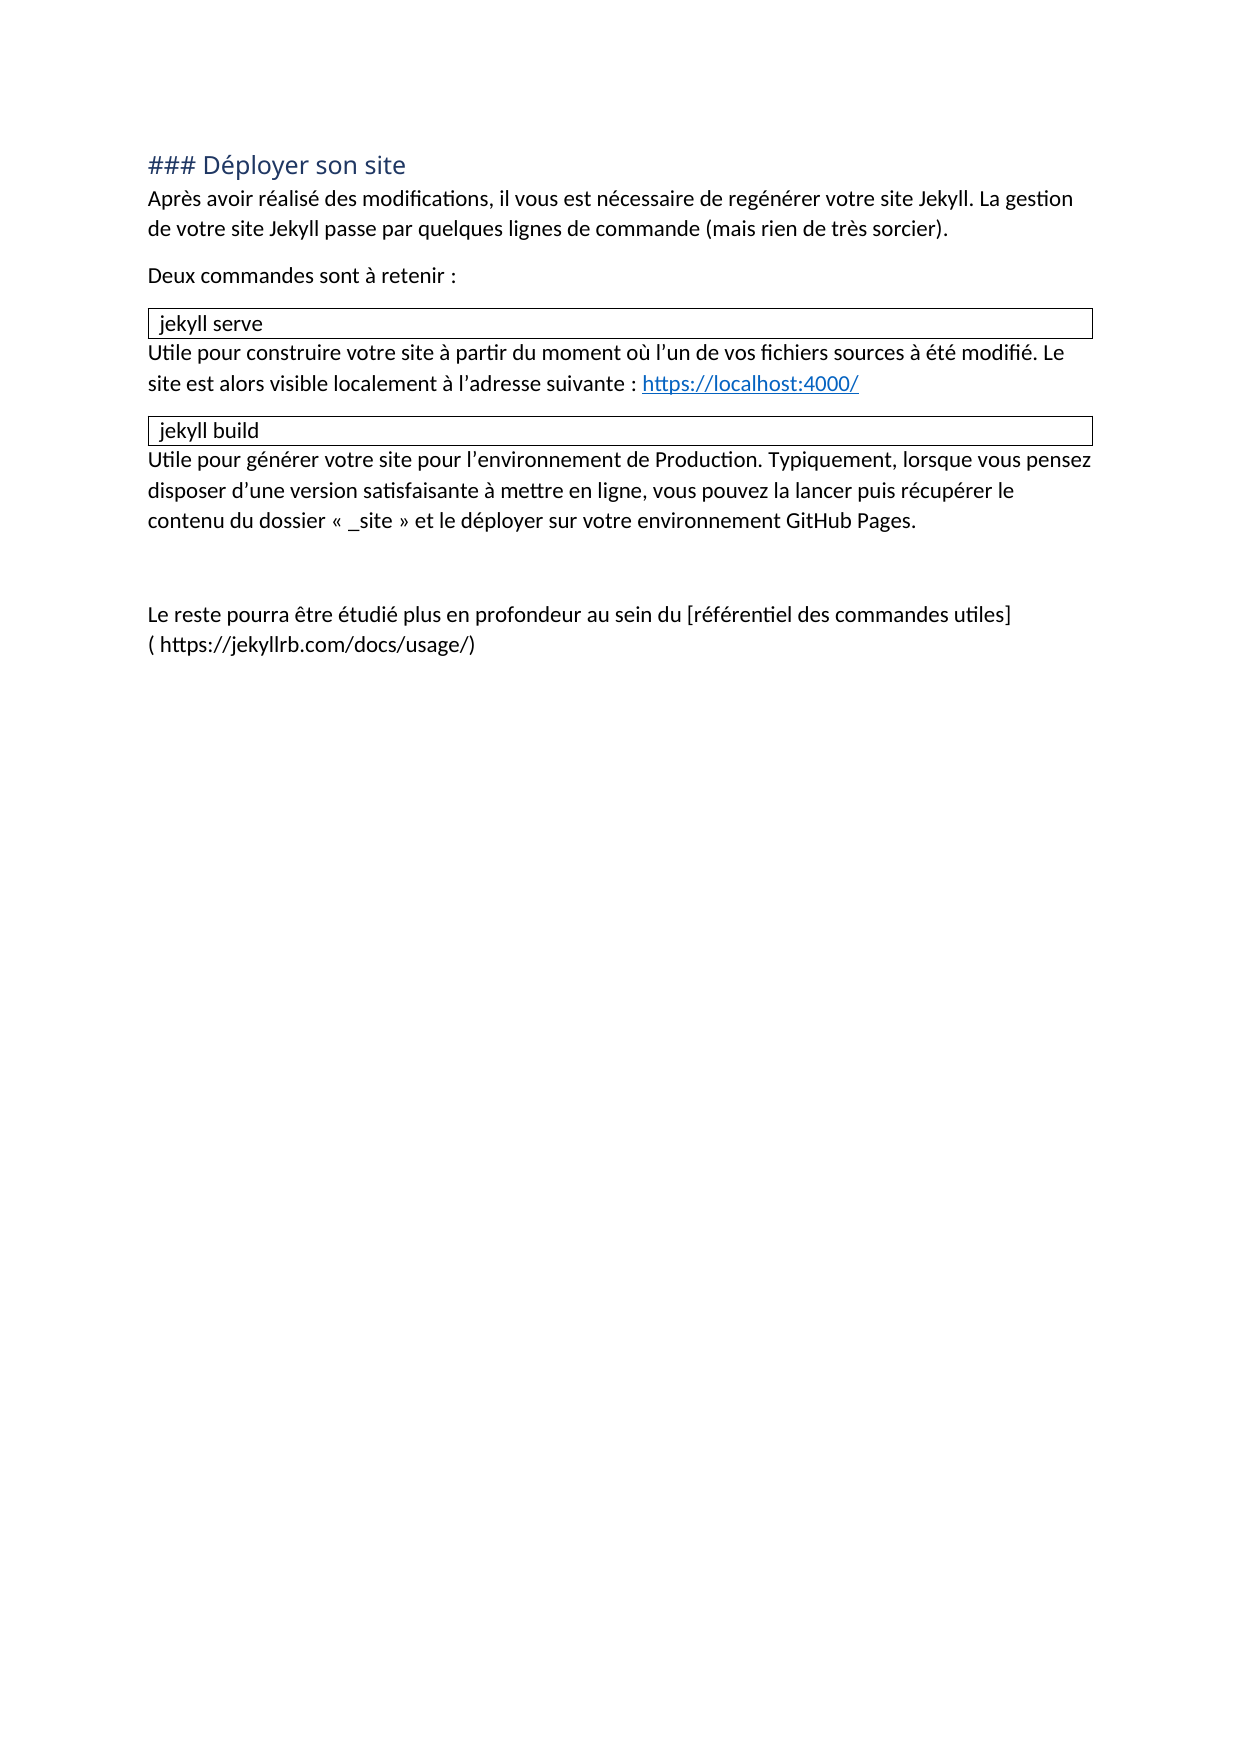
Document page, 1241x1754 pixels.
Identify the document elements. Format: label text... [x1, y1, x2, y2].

text Le reste pourra être étudié plus en profondeur au sein du [référentiel des commandes utiles]( https://jekyllrb.com/docs/usage/) [148, 600, 1093, 658]
text Utile pour construire votre site à partir du moment où l’un de vos fichiers sources à été modifié. Le site est alors visible localement à l’adresse suivante : https://localhost:4000/ [148, 339, 1093, 397]
text Deux commandes sont à retenir : [148, 261, 1093, 289]
text Après avoir réalisé des modifications, il vous est nécessaire de regénérer votre site Jekyll. La gestion de votre site Jekyll passe par quelques lignes de commande (mais rien de très sorcier). [148, 184, 1093, 243]
text Utile pour générer votre site pour l’environnement de Production. Typiquement, lorsque vous pensez disposer d’une version satisfaisante à mettre en ligne, vous pouvez la lancer puis récupérer le contenu du dossier « _site » et le déployer sur votre environnement GitHub Pages. [148, 446, 1093, 534]
subtitle ### Déployer son site [148, 148, 1093, 182]
table_header jekyll build [149, 417, 1092, 444]
table_header jekyll serve [149, 309, 1092, 337]
